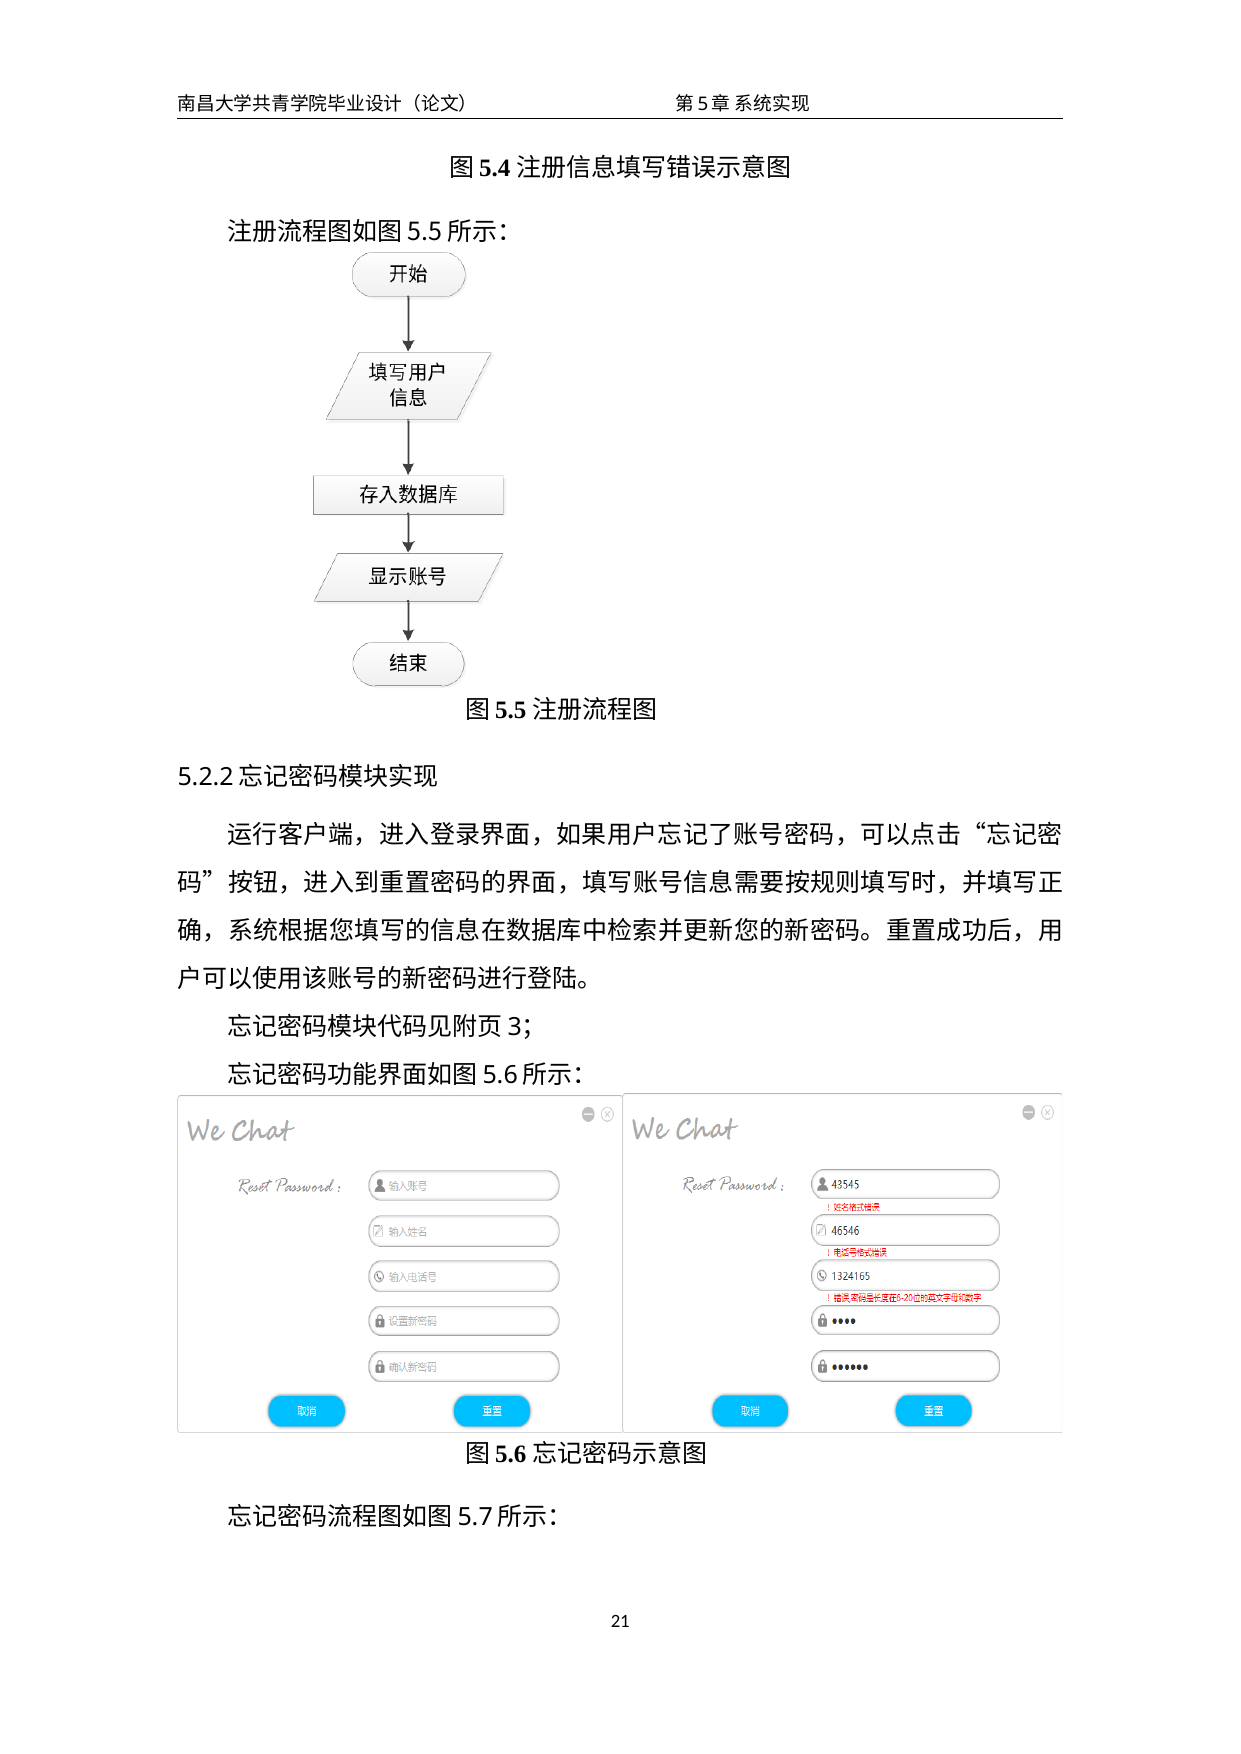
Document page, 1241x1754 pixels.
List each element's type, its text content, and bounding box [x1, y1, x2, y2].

text 图5.5 注册流程图 [177, 690, 1063, 726]
text 运行客户端，进入登录界面，如果用户忘记了账号密码，可以点击“忘记密码”按钮，进入到重置密码的界面，填写账号信息需要按规则填写时，并填写正确，系统根据您填写的信息在数据库中检索并更新您的新密码。重置成功后，用户可以使用该账号的新密码进行登陆。 [177, 806, 1063, 997]
text 注册流程图如图5.5所示： [177, 202, 1063, 250]
text 忘记密码流程图如图5.7所示： [177, 1487, 1063, 1535]
text 图5.4 注册信息填写错误示意图 [177, 148, 1063, 184]
text 忘记密码模块代码见附页3； [177, 997, 1063, 1045]
subtitle 5.2.2忘记密码模块实现 [177, 757, 1063, 793]
text 忘记密码功能界面如图5.6所示： [177, 1045, 1063, 1093]
text 图5.6 忘记密码示意图 [177, 1433, 1063, 1469]
picture [177, 1093, 1063, 1433]
